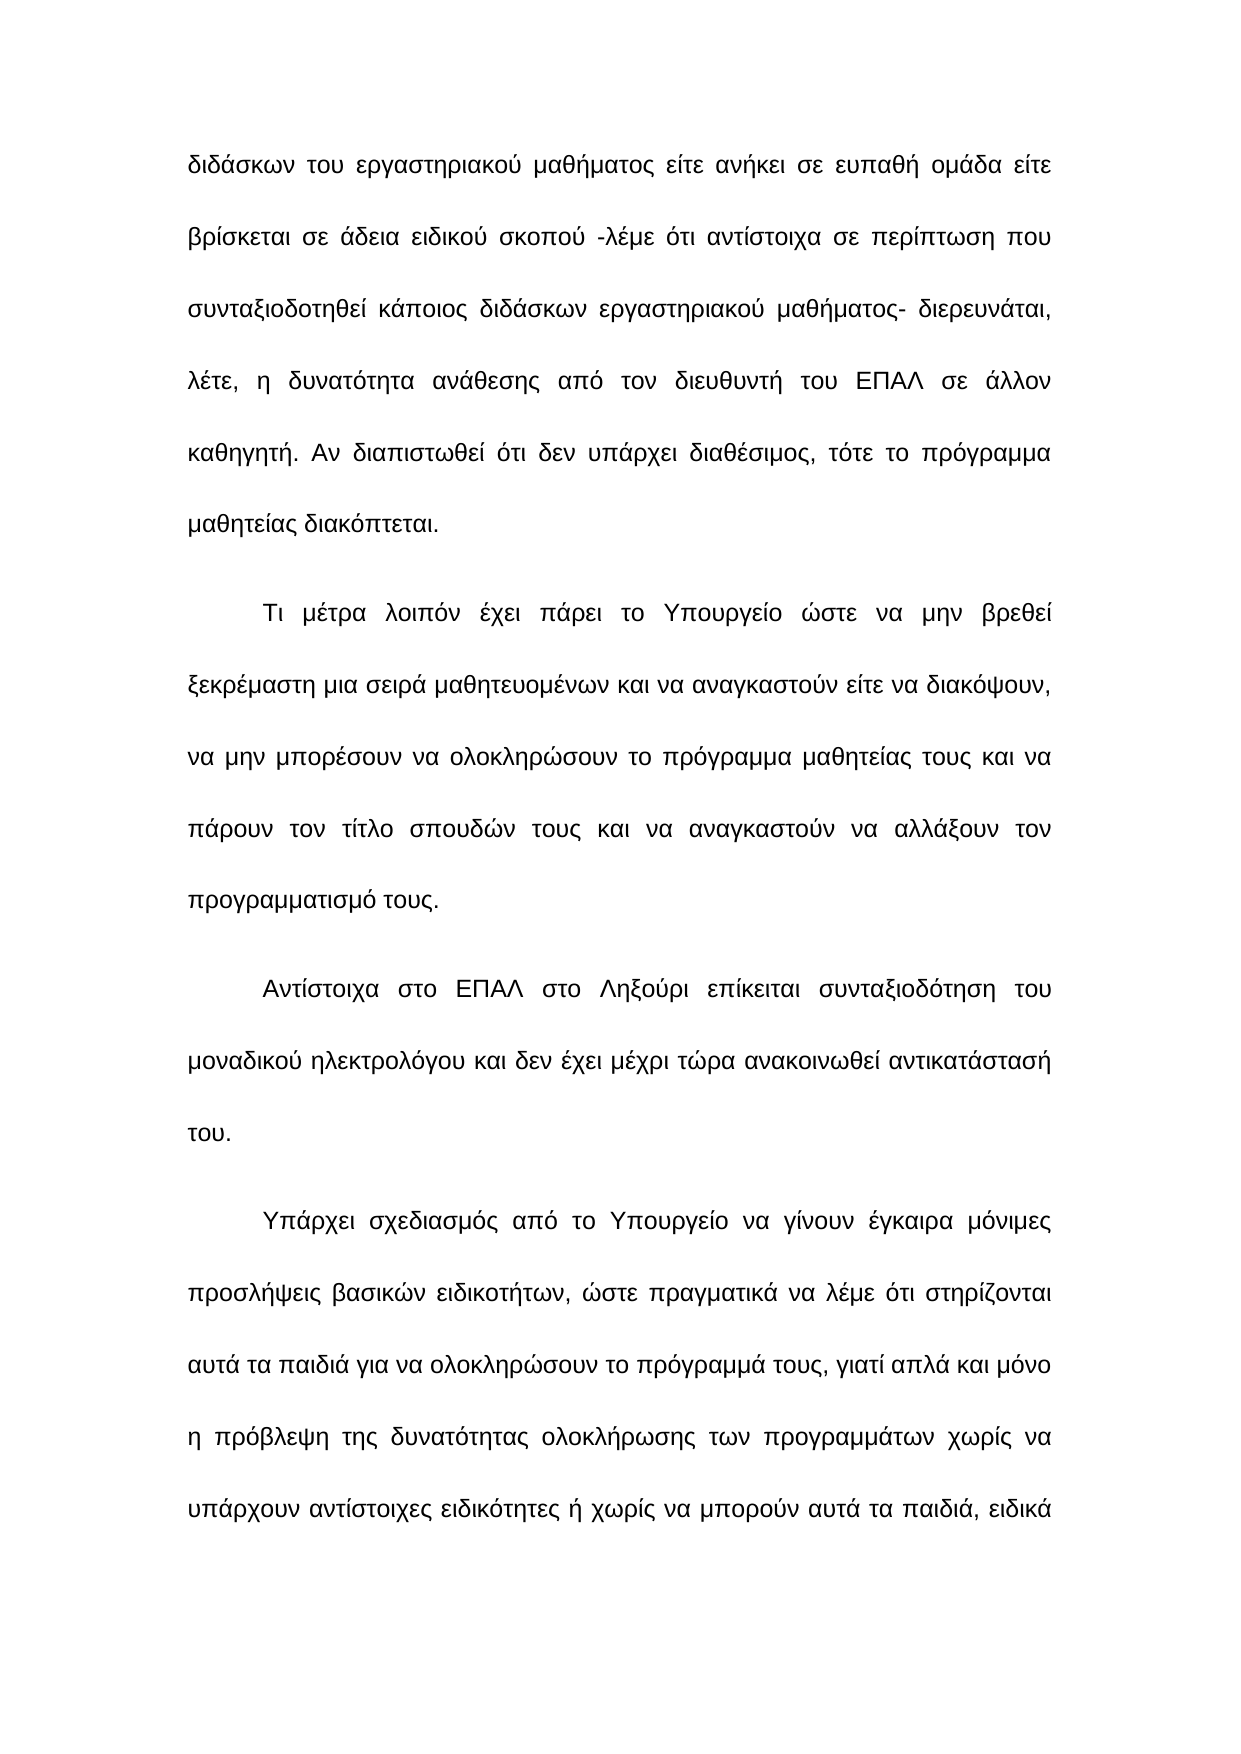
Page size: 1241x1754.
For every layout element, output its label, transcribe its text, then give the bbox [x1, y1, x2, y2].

text Αντίστοιχα στο ΕΠΑΛ στο Ληξούρι επίκειται συνταξιοδότηση του μοναδικού ηλεκτρολόγου και δεν έχει μέχρι τώρα ανακοινωθεί αντικατάστασή του. [187, 974, 1053, 1146]
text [187, 150, 1053, 538]
text Τι μέτρα λοιπόν έχει πάρει το Υπουργείο ώστε να μην βρεθεί ξεκρέμαστη μια σειρά μαθητευομένων και να αναγκαστούν είτε να διακόψουν, να μην μπορέσουν να ολοκληρώσουν το πρόγραμμα μαθητείας τους και να πάρουν τον τίτλο σπουδών τους και να αναγκαστούν να αλλάξουν τον προγραμματισμό τους. [187, 598, 1053, 914]
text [187, 1206, 1053, 1522]
